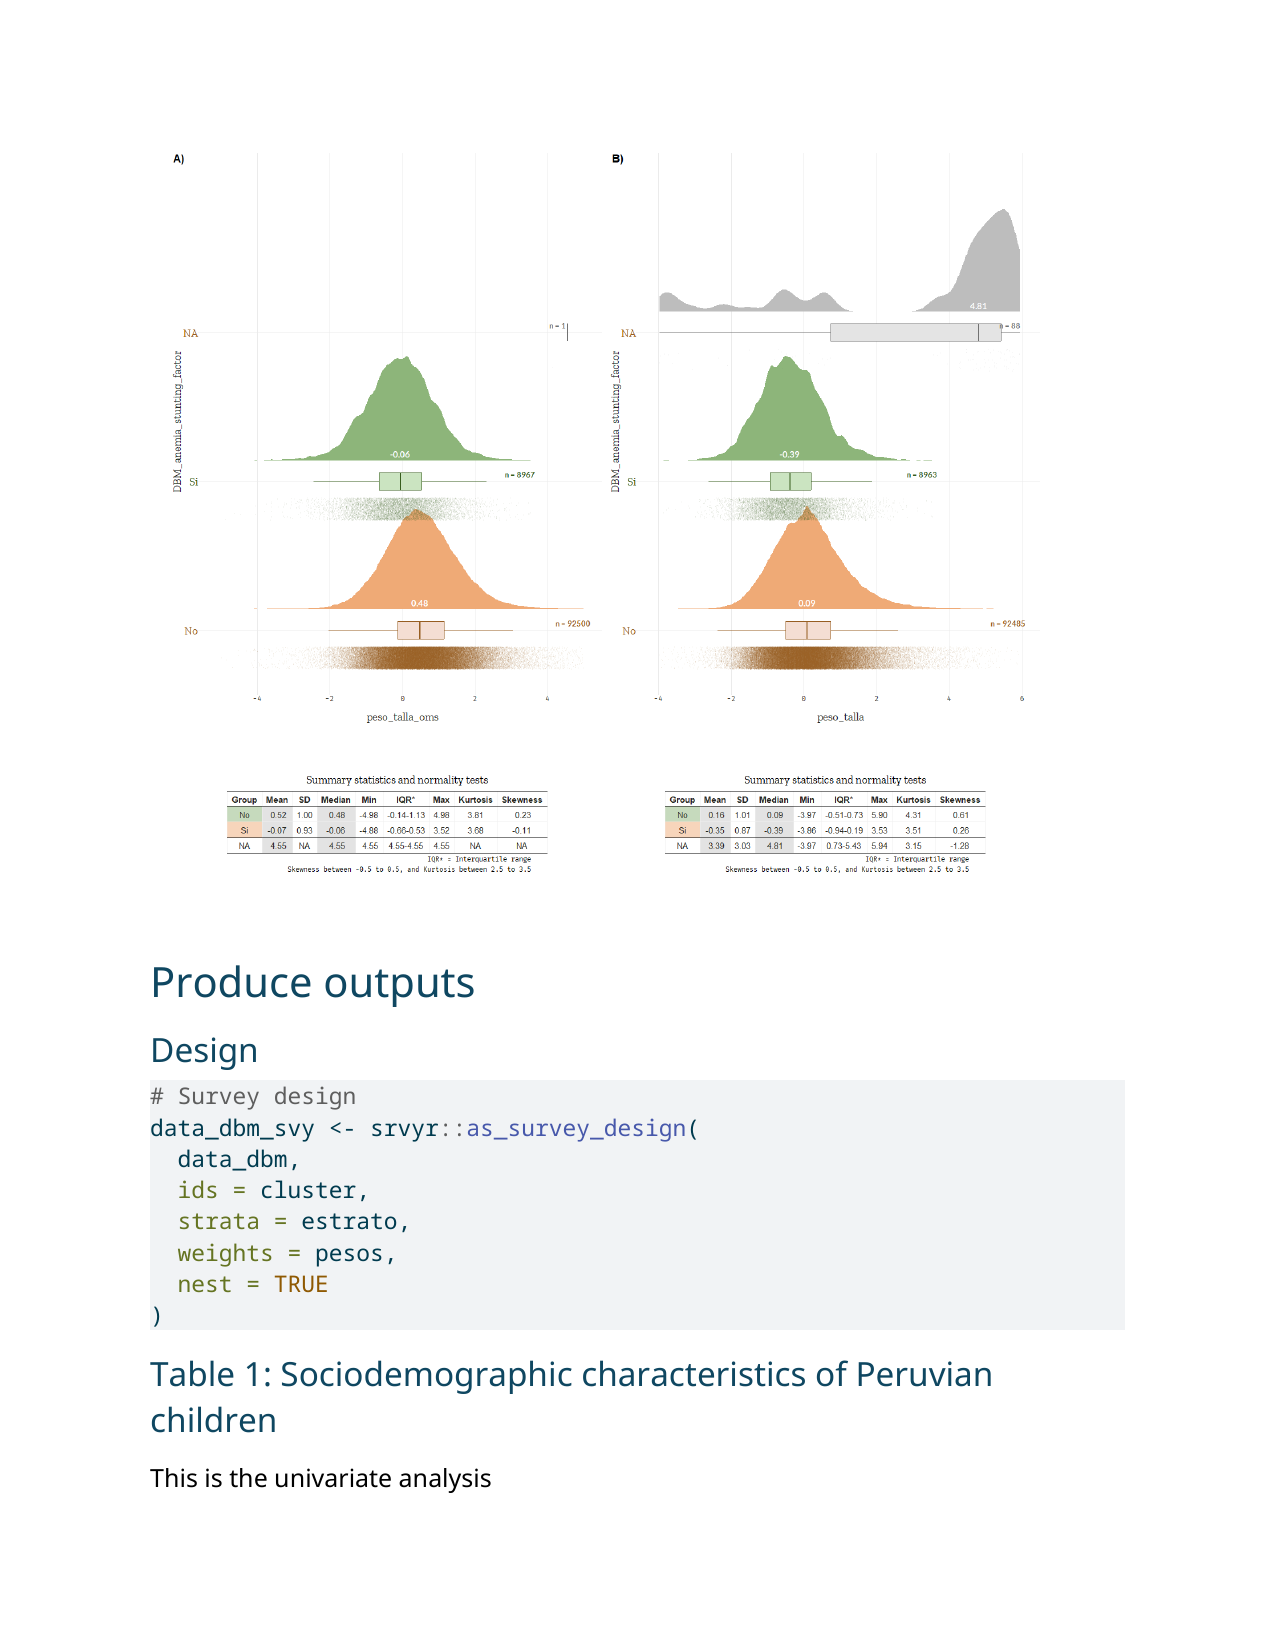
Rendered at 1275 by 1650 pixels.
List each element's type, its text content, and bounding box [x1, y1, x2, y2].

text # Survey design data_dbm_svy <- srvyr::as_survey_design( data_dbm, ids = cluster, strata = estrato, weights = pesos, nest = TRUE ) [164, 1080, 1125, 1330]
subtitle Produce outputs [150, 953, 1125, 1010]
subtitle Design [150, 1027, 1125, 1072]
picture [168, 150, 1044, 916]
subtitle Table 1: Sociodemographic characteristics of Peruvian children [150, 1351, 1125, 1442]
text This is the univariate analysis [150, 1461, 1125, 1495]
